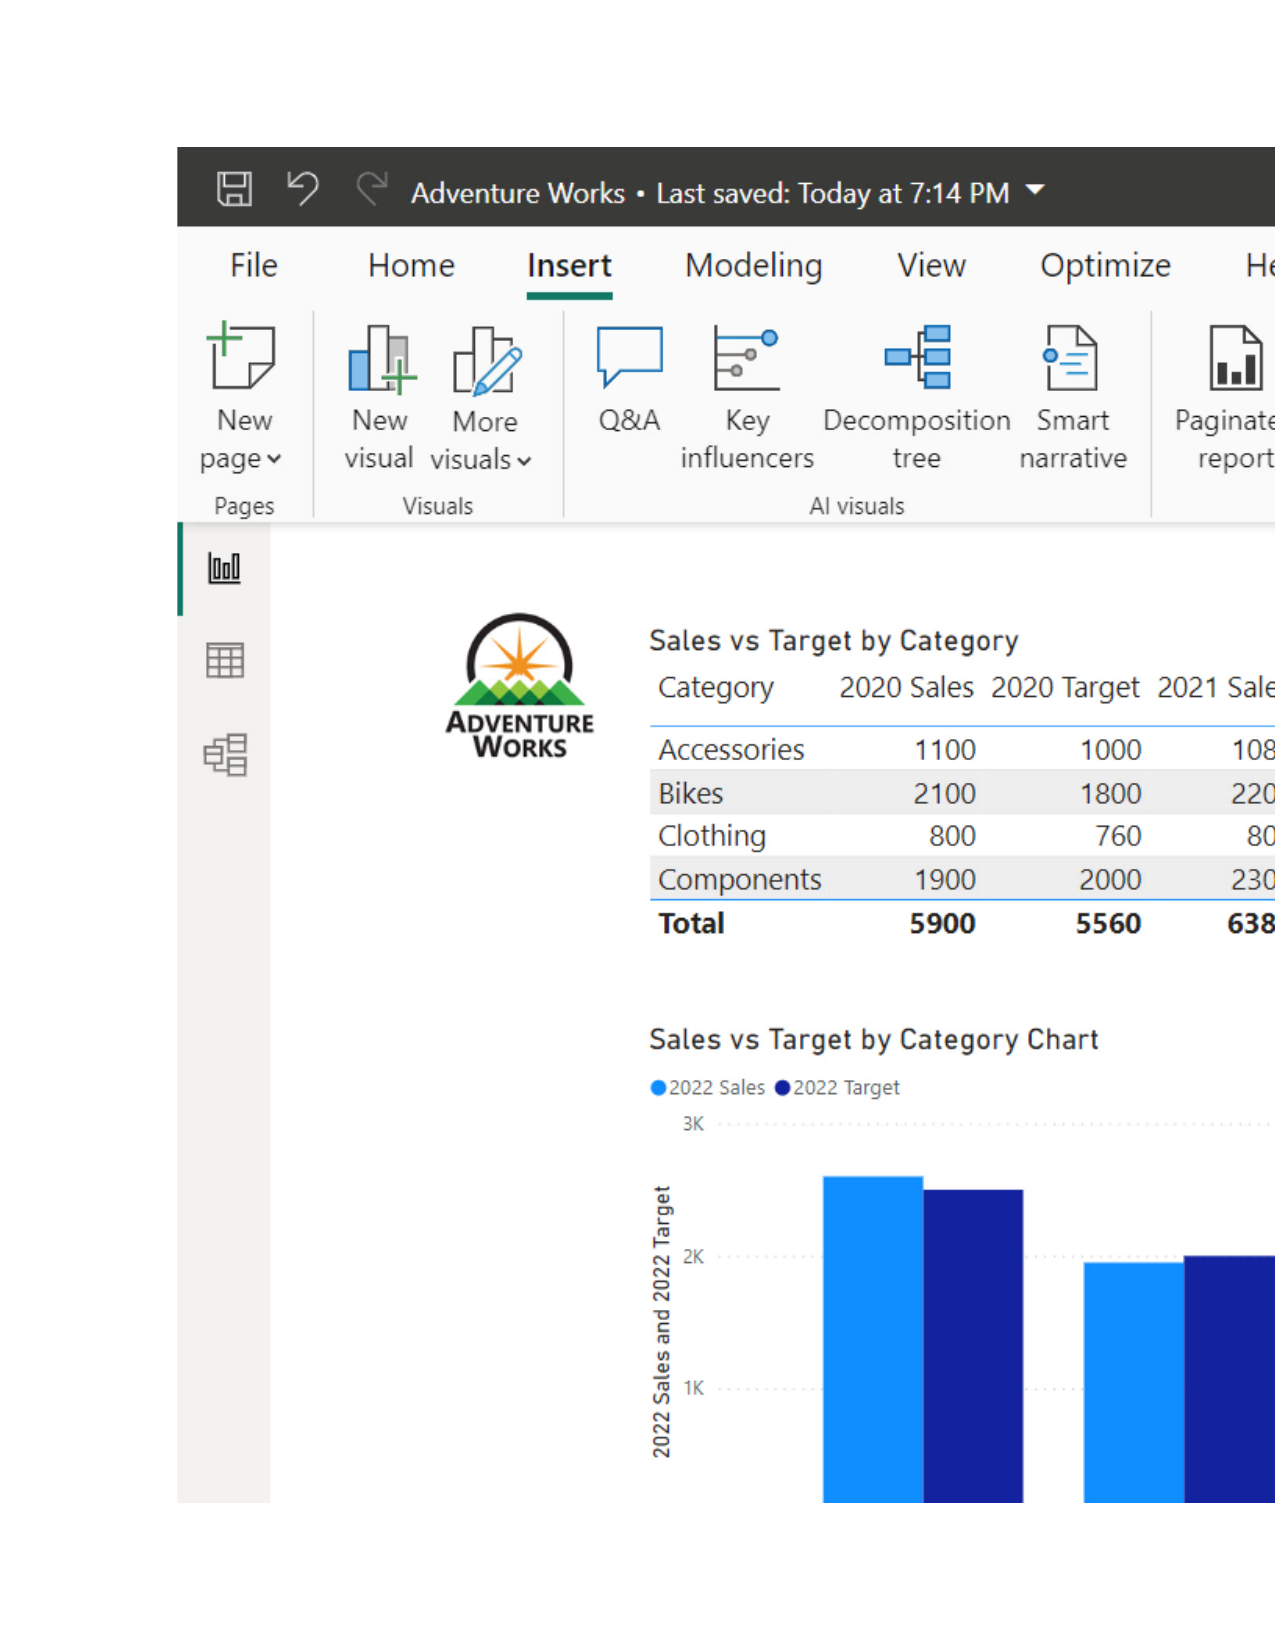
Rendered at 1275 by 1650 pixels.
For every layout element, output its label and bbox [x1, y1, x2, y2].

picture [177, 147, 1275, 1503]
